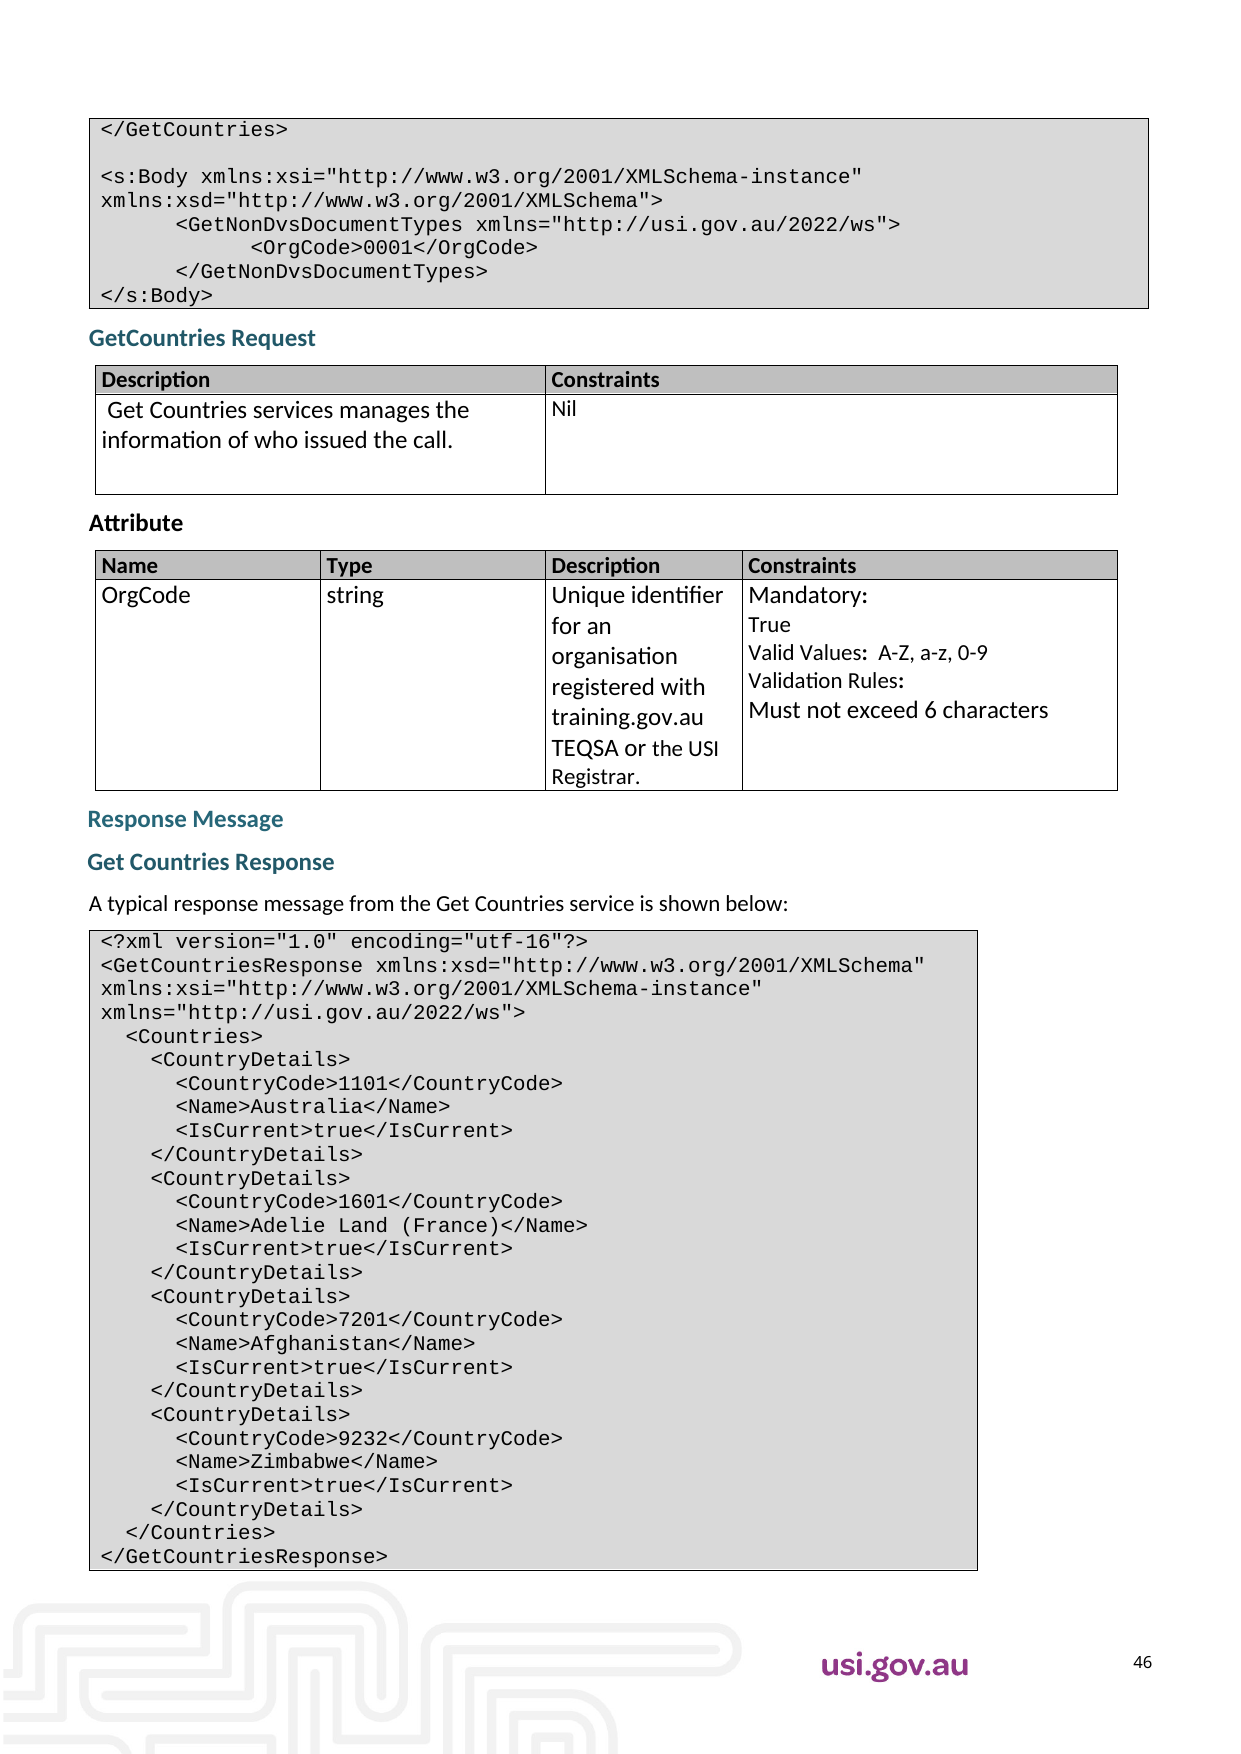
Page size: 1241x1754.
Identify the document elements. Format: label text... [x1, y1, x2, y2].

table_cell Unique identifier for an organisation registered with training.gov.au TEQSA or the USI Registrar. [546, 580, 742, 790]
table_cell OrgCode [96, 580, 320, 790]
table_header Name [96, 551, 320, 579]
table_header Description [546, 551, 742, 579]
table_header <?xml version="1.0" encoding="utf-16"?> <GetCountriesResponse xmlns:xsd="http://www.w3.org/2001/XMLSchema" xmlns:xsi="http://www.w3.org/2001/XMLSchema-instance" xmlns="http://usi.gov.au/2022/ws"> <Countries> <CountryDetails> <CountryCode>1101</CountryCode> <Name>Australia</Name> <IsCurrent>true</IsCurrent> </CountryDetails> <CountryDetails> <CountryCode>1601</CountryCode> <Name>Adelie Land (France)</Name> <IsCurrent>true</IsCurrent> </CountryDetails> <CountryDetails> <CountryCode>7201</CountryCode> <Name>Afghanistan</Name> <IsCurrent>true</IsCurrent> </CountryDetails> <CountryDetails> <CountryCode>9232</CountryCode> <Name>Zimbabwe</Name> <IsCurrent>true</IsCurrent> </CountryDetails> </Countries> </GetCountriesResponse> [90, 931, 977, 1569]
table_cell string [321, 580, 545, 790]
table_cell Nil [546, 395, 1117, 494]
text Attribute [89, 507, 1152, 538]
list Response Message [87, 803, 1152, 834]
table_header Description [96, 366, 545, 393]
table_cell Get Countries services manages the information of who issued the call. [96, 395, 545, 494]
table_header Constraints [743, 551, 1117, 579]
picture [3, 1579, 1237, 1754]
table_header Type [321, 551, 545, 579]
list Get Countries Response [87, 846, 1152, 877]
table_cell Mandatory: True Valid Values: A-Z, a-z, 0-9 Validation Rules: Must not exceed 6 characters [743, 580, 1117, 790]
text A typical response message from the Get Countries service is shown below: [89, 889, 1152, 917]
table_header Constraints [546, 366, 1117, 393]
list GetCountries Request [89, 322, 1152, 352]
